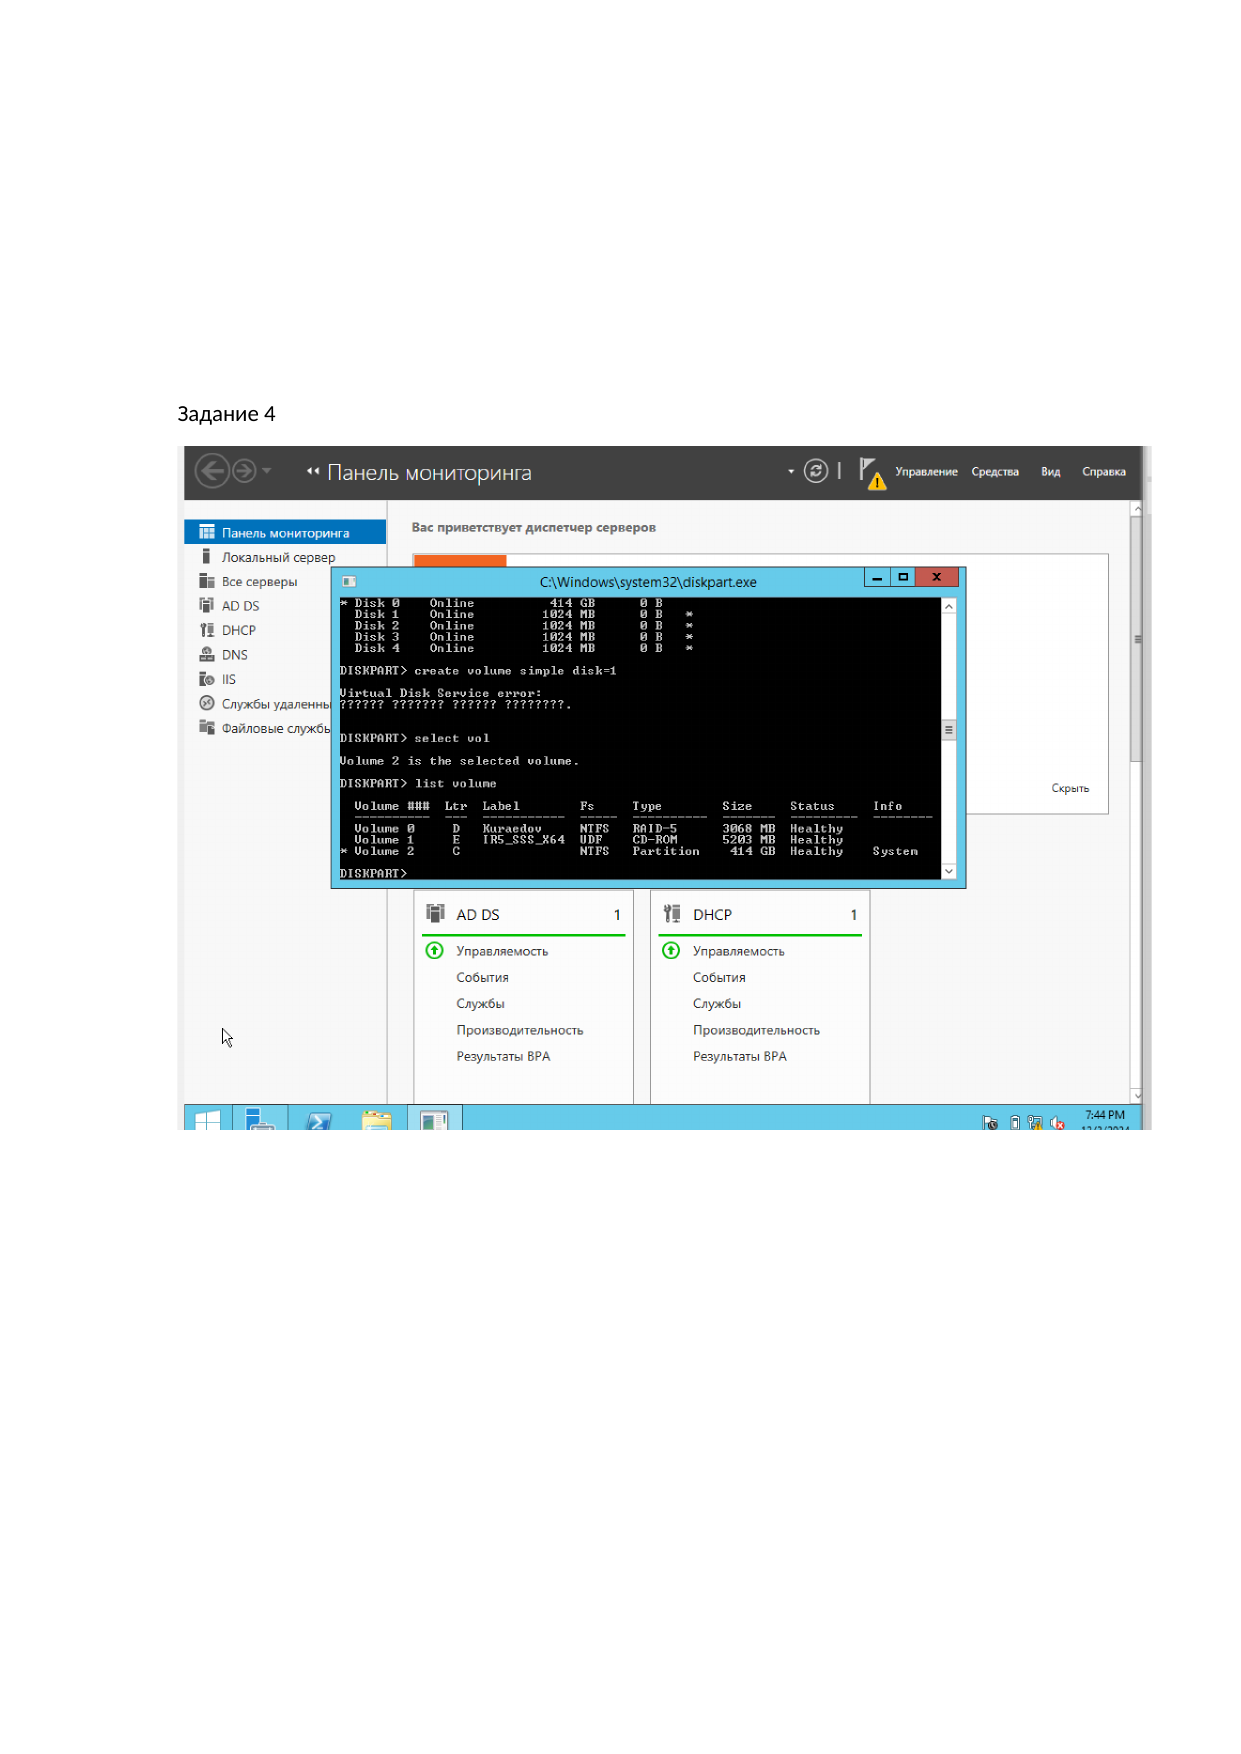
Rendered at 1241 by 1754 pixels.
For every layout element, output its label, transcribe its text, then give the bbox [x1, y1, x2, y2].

picture [177, 446, 1152, 1130]
text Задание 4 [177, 399, 1152, 427]
